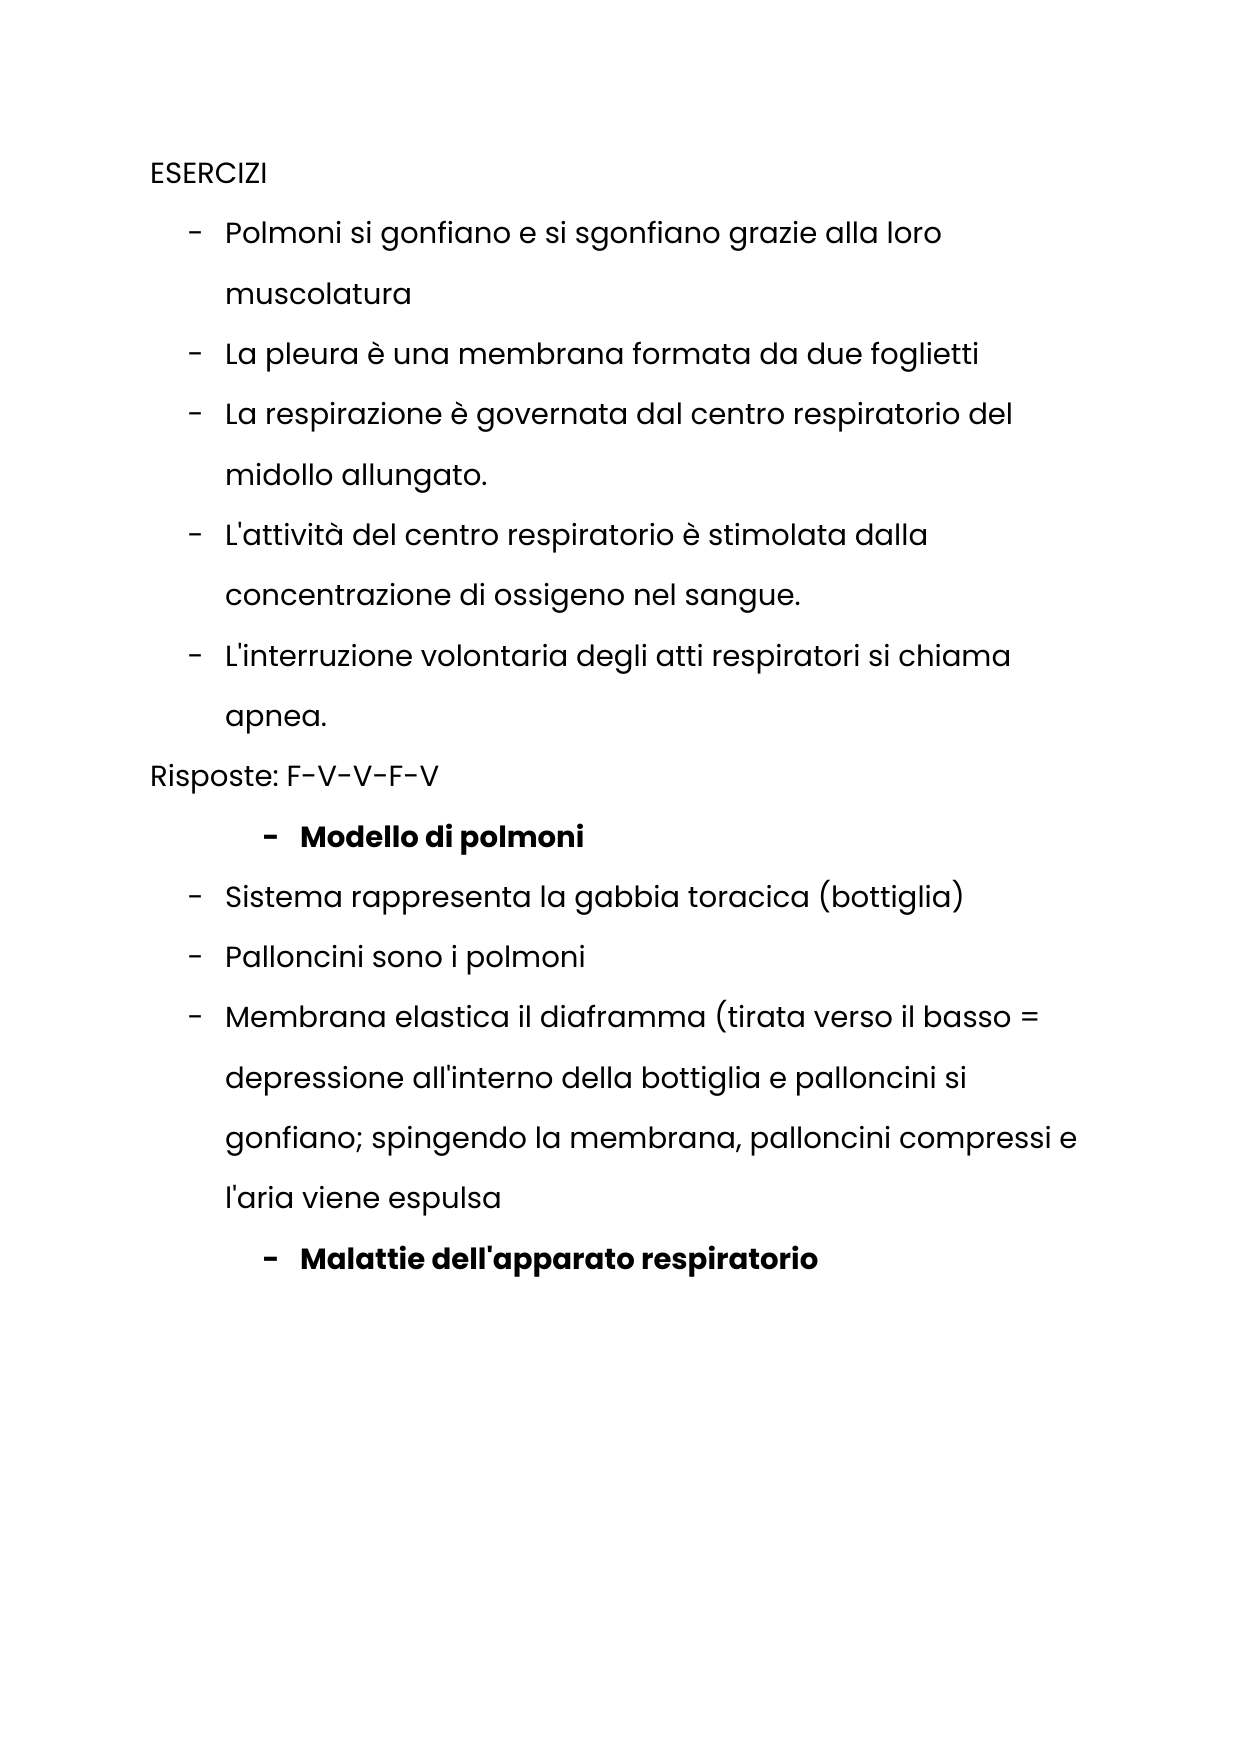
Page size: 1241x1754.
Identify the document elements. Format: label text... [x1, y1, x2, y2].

list La respirazione è governata dal centro respiratorio del midollo allungato. [187, 391, 1090, 495]
list Palloncini sono i polmoni [187, 934, 1090, 978]
list La pleura è una membrana formata da due foglietti [187, 331, 1090, 375]
list L'attività del centro respiratorio è stimolata dalla concentrazione di ossigeno nel sangue. [187, 512, 1090, 616]
list L'interruzione volontaria degli atti respiratori si chiama apnea. [187, 632, 1090, 737]
list Polmoni si gonfiano e si sgonfiano grazie alla loro muscolatura [187, 210, 1090, 314]
list Sistema rappresenta la gabbia toracica (bottiglia) [187, 874, 1090, 917]
list Modello di polmoni [262, 813, 1090, 857]
text Risposte: F-V-V-F-V [150, 753, 1090, 797]
list Membrana elastica il diaframma (tirata verso il basso = depressione all'interno della bottiglia e palloncini si gonfiano; spingendo la membrana, palloncini compressi e l'aria viene espulsa [187, 994, 1090, 1219]
list Malattie dell'apparato respiratorio [262, 1236, 1090, 1279]
text ESERCIZI [150, 150, 1090, 194]
